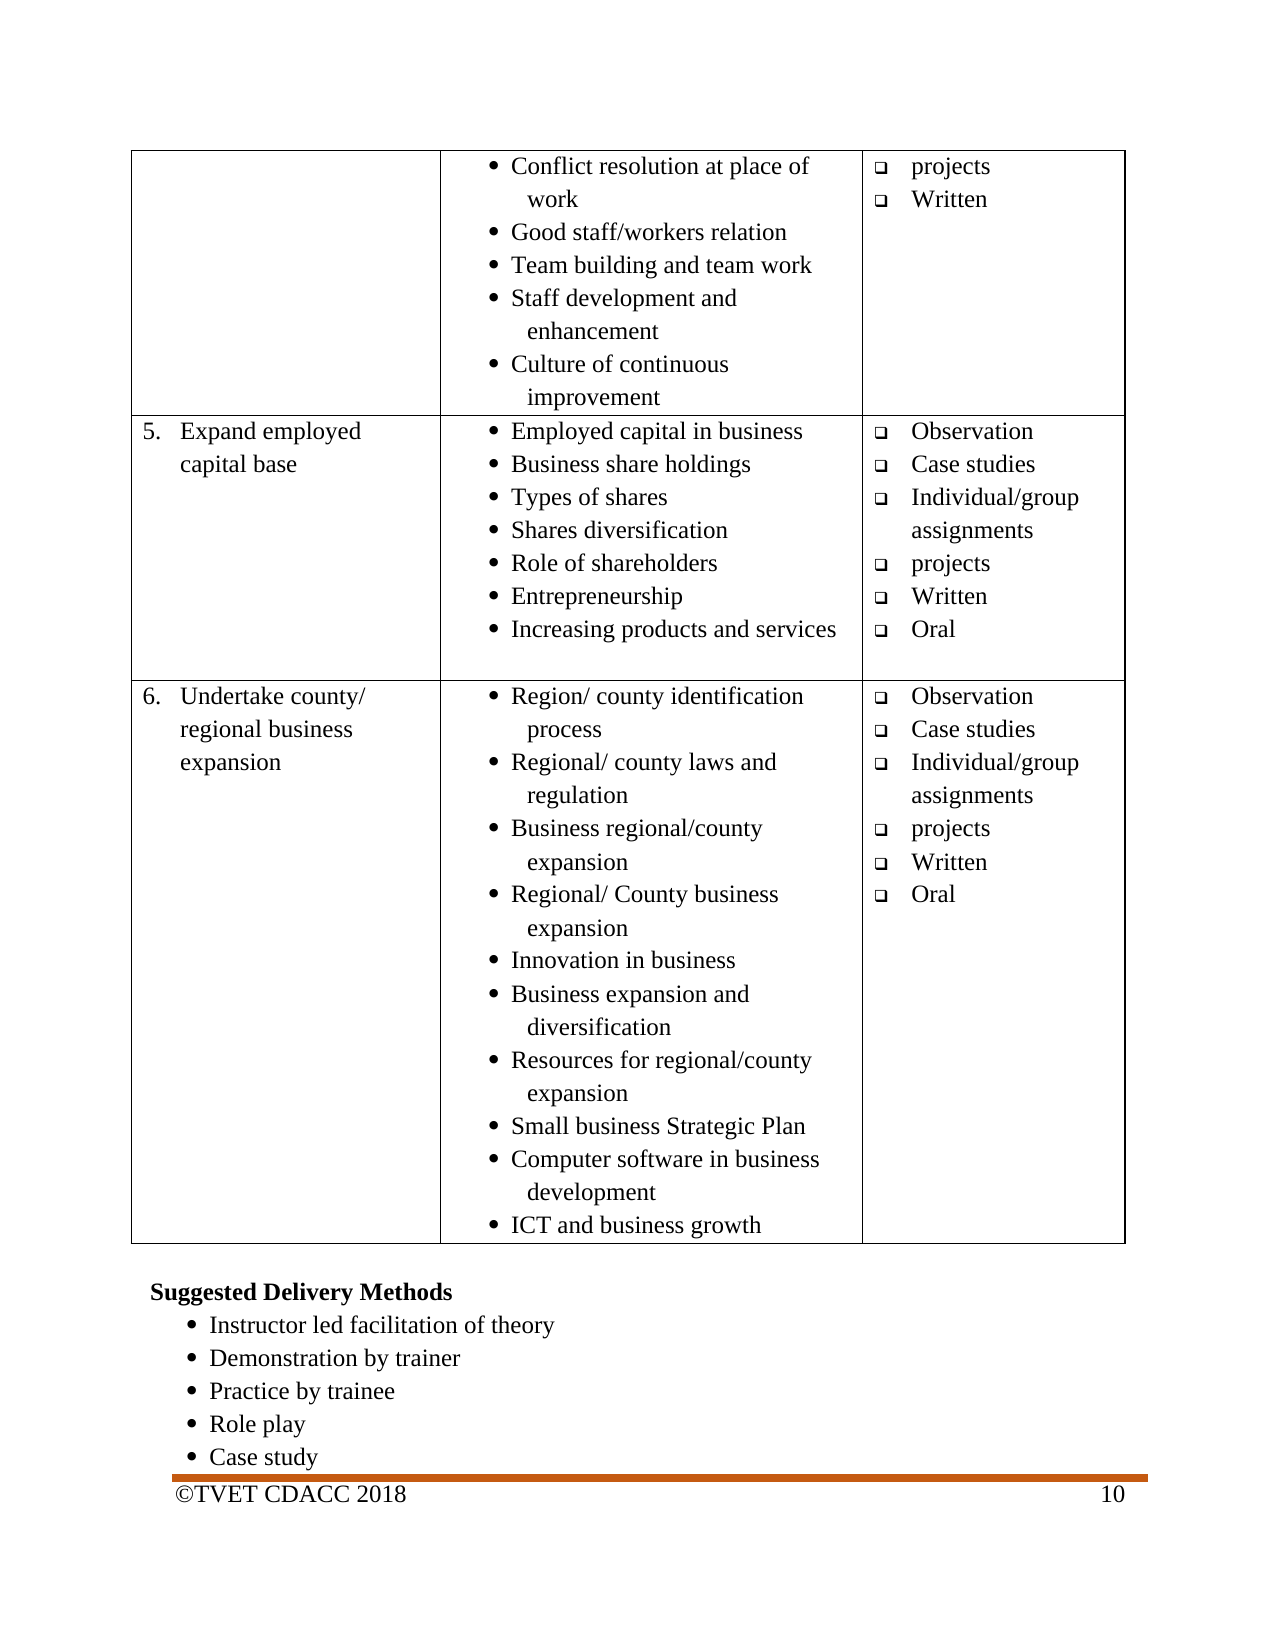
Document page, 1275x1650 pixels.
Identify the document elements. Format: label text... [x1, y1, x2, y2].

list Instructor led facilitation of theory [187, 1310, 1125, 1339]
table_cell Expand employed capital base [132, 416, 440, 680]
table_cell Employed capital in business Business share holdings Types of shares Shares diversification Role of shareholders Entrepreneurship Increasing products and services [441, 416, 862, 680]
list Practice by trainee [187, 1376, 1125, 1405]
list Demonstration by trainer [187, 1343, 1125, 1372]
text Suggested Delivery Methods [150, 1277, 1125, 1306]
table_cell Observation Case studies Individual/group assignments projects Written Oral [863, 416, 1124, 680]
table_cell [132, 151, 440, 415]
table_cell Region/ county identification process Regional/ county laws and regulation Business regional/county expansion Regional/ County business expansion Innovation in business Business expansion and diversification Resources for regional/county expansion Small business Strategic Plan Computer software in business development ICT and business growth [441, 681, 862, 1243]
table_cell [863, 151, 1124, 415]
list Role play [187, 1409, 1125, 1438]
table_cell Observation Case studies Individual/group assignments projects Written Oral [863, 681, 1124, 1243]
list Case study [187, 1442, 1125, 1471]
table_cell Undertake county/ regional business expansion [132, 681, 440, 1243]
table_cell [441, 151, 862, 415]
